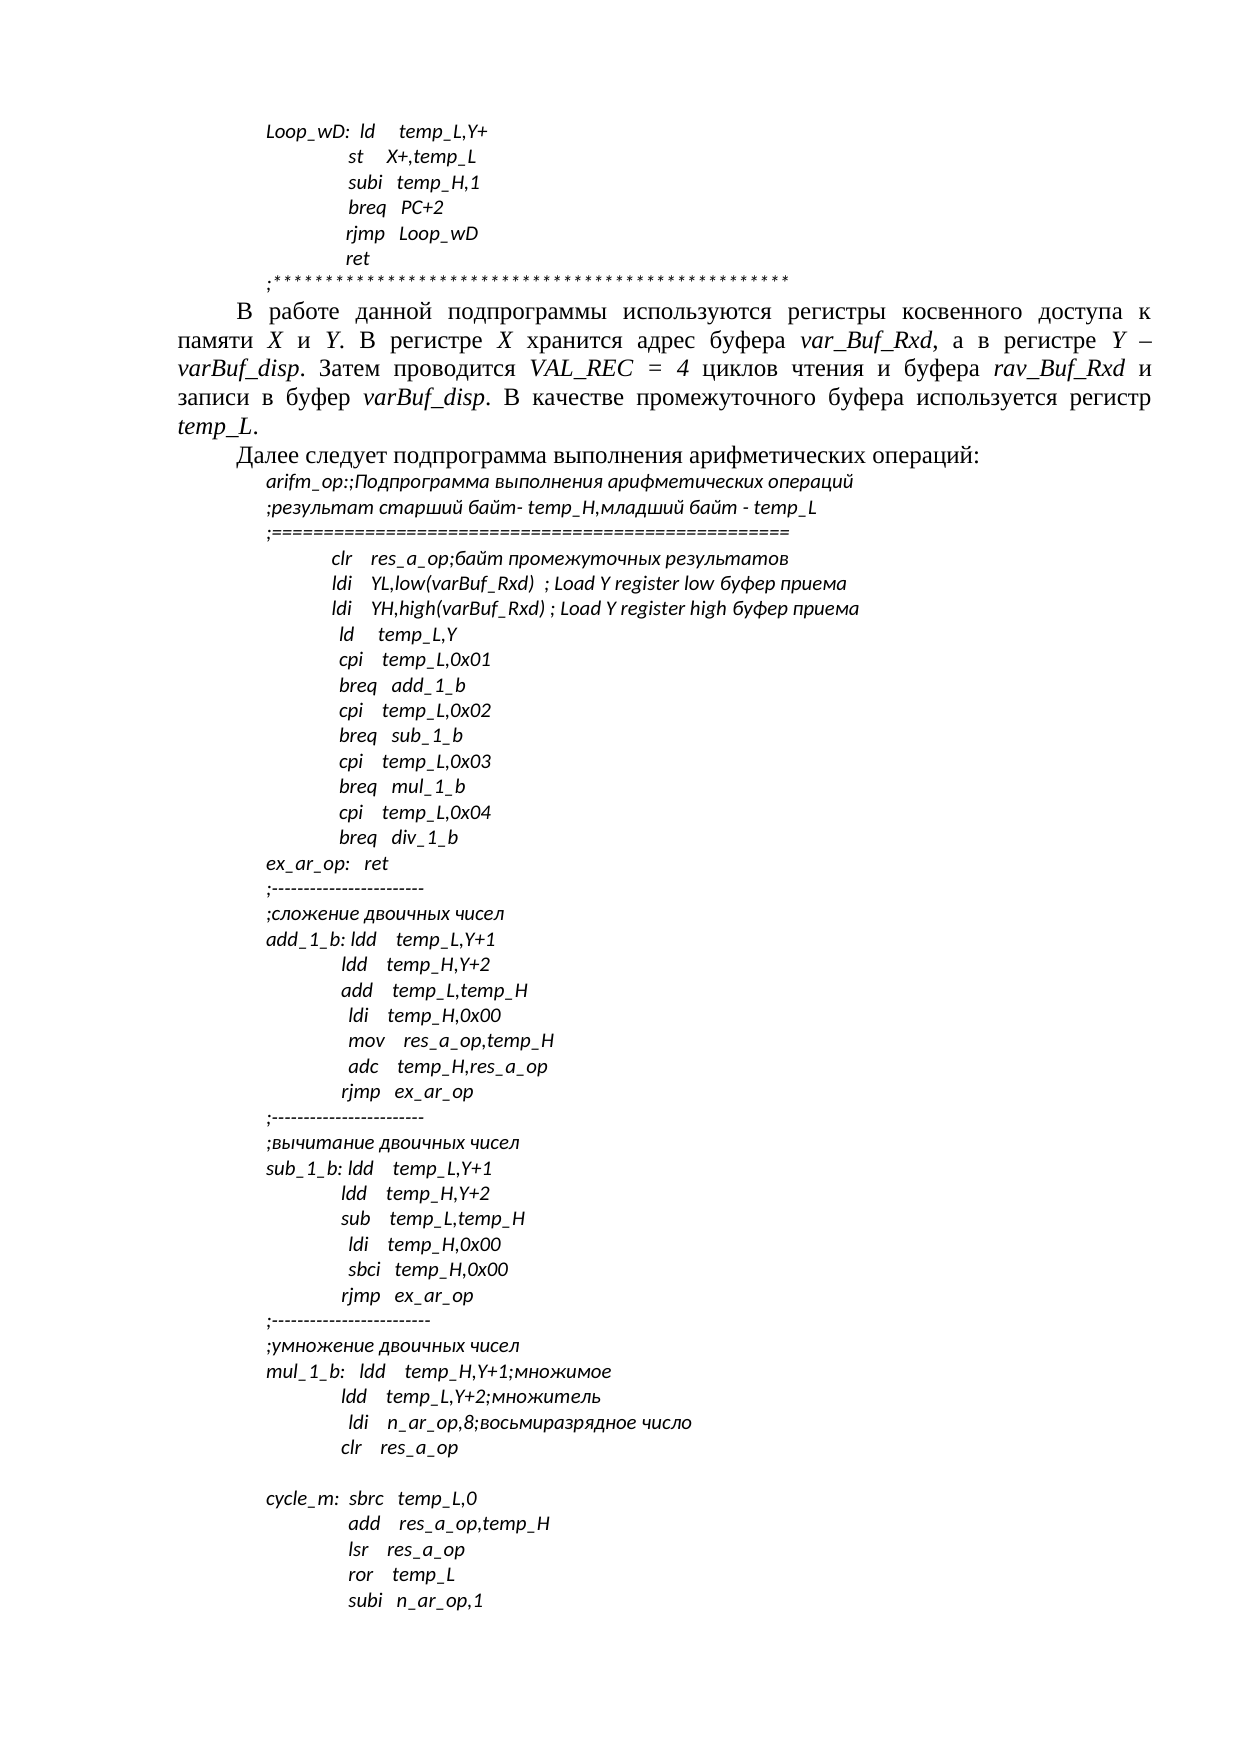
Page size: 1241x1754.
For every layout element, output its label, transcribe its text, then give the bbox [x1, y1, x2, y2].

text cpi temp_L,0x02 [266, 697, 1152, 723]
text Loop_wD: ld temp_L,Y+ [266, 118, 1152, 143]
text ex_ar_op: ret [266, 850, 1152, 875]
text sub_1_b: ldd temp_L,Y+1 [266, 1155, 1152, 1180]
text ;------------------------- [266, 1307, 1152, 1333]
text cpi temp_L,0x03 [266, 748, 1152, 773]
text adc temp_H,res_a_op [266, 1053, 1152, 1078]
text ldi YL,low(varBuf_Rxd) ; Load Y register low буфер приема [266, 570, 1152, 596]
text add temp_L,temp_H [266, 977, 1152, 1002]
text arifm_op:;Подпрограмма выполнения арифметических операций [266, 468, 1152, 494]
text ldd temp_H,Y+2 [266, 1180, 1152, 1206]
text sub temp_L,temp_H [266, 1206, 1152, 1231]
text breq sub_1_b [266, 723, 1152, 748]
text breq add_1_b [266, 672, 1152, 697]
text cycle_m: sbrc temp_L,0 [266, 1485, 1152, 1511]
text В работе данной подпрограммы используются регистры косвенного доступа к памяти X и Y. В регистре X хранится адрес буфера var_Buf_Rxd, а в регистре Y – varBuf_disp. Затем проводится VAL_REC = 4 циклов чтения и буфера rav_Buf_Rxd и записи в буфер varBuf_disp. В качестве промежуточного буфера используется регистр temp_L. [177, 296, 1152, 440]
text mul_1_b: ldd temp_H,Y+1;множимое [266, 1358, 1152, 1383]
text ;------------------------ [266, 875, 1152, 901]
text breq div_1_b [266, 824, 1152, 850]
text ldi n_ar_op,8;восьмиразрядное число [266, 1409, 1152, 1434]
text cpi temp_L,0x01 [266, 646, 1152, 672]
text mov res_a_op,temp_H [266, 1028, 1152, 1053]
text cpi temp_L,0x04 [266, 799, 1152, 824]
text ;результат старший байт- temp_H,младший байт - temp_L [266, 494, 1152, 519]
text ret [266, 245, 1152, 271]
text ldi temp_H,0x00 [266, 1231, 1152, 1256]
text ldd temp_L,Y+2;множитель [266, 1383, 1152, 1409]
text add res_a_op,temp_H [266, 1511, 1152, 1536]
text ;сложение двоичных чисел [266, 901, 1152, 926]
text lsr res_a_op [266, 1536, 1152, 1561]
text ;================================================== [266, 519, 1152, 545]
text sbci temp_H,0x00 [266, 1256, 1152, 1282]
text ld temp_L,Y [266, 621, 1152, 646]
text subi n_ar_op,1 [266, 1587, 1152, 1612]
text st X+,temp_L [266, 143, 1152, 169]
text clr res_a_op;байт промежуточных результатов [266, 545, 1152, 570]
text breq PC+2 [266, 194, 1152, 220]
text ;************************************************** [266, 271, 1152, 296]
text ldi YH,high(varBuf_Rxd) ; Load Y register high буфер приема [266, 596, 1152, 621]
text add_1_b: ldd temp_L,Y+1 [266, 926, 1152, 951]
text ror temp_L [266, 1561, 1152, 1587]
text ;вычитание двоичных чисел [266, 1129, 1152, 1155]
text rjmp ex_ar_op [266, 1078, 1152, 1104]
text ldd temp_H,Y+2 [266, 951, 1152, 977]
text subi temp_H,1 [266, 169, 1152, 194]
text ;------------------------ [266, 1104, 1152, 1129]
text breq mul_1_b [266, 773, 1152, 799]
text ldi temp_H,0x00 [266, 1002, 1152, 1028]
text clr res_a_op [266, 1434, 1152, 1460]
text rjmp ex_ar_op [266, 1282, 1152, 1307]
text rjmp Loop_wD [266, 220, 1152, 245]
text Далее следует подпрограмма выполнения арифметических операций: [177, 440, 1152, 468]
text ;умножение двоичных чисел [266, 1333, 1152, 1358]
